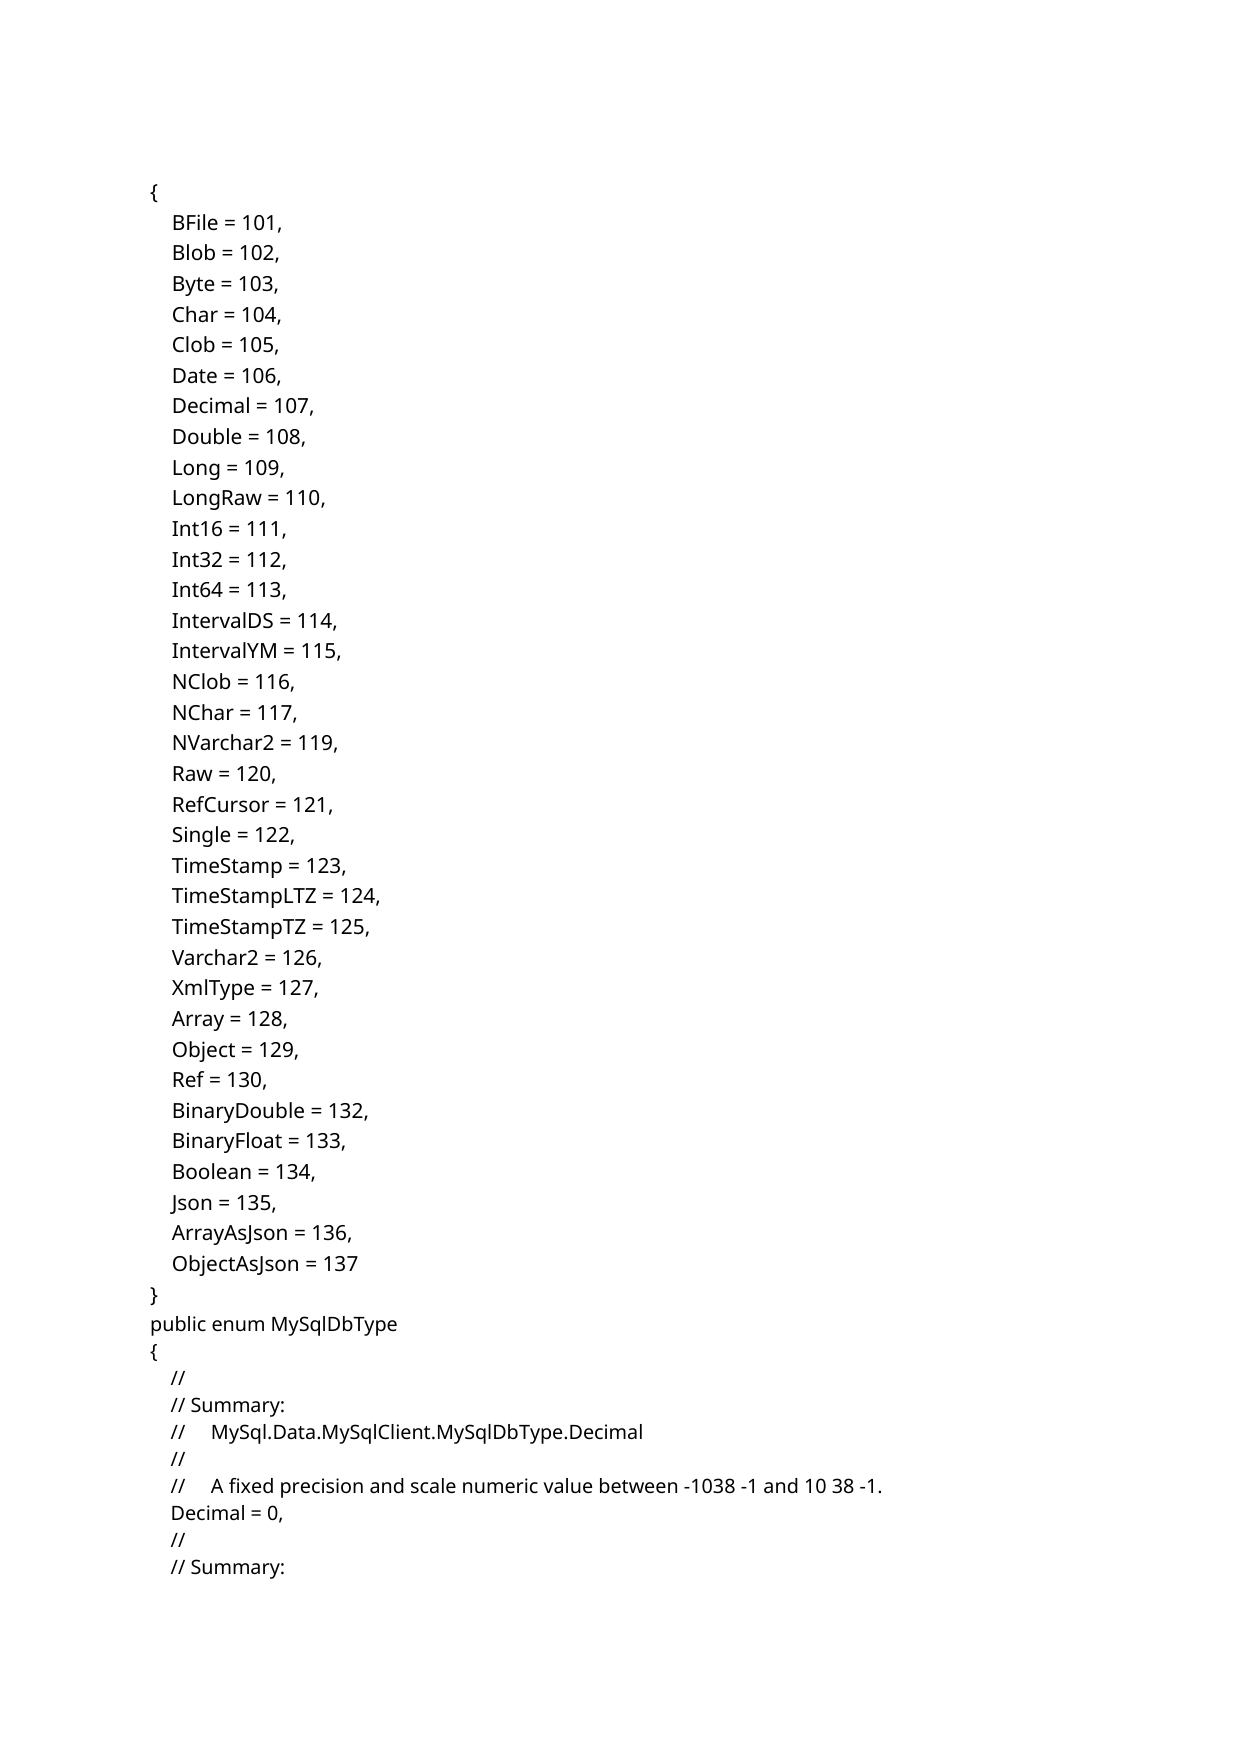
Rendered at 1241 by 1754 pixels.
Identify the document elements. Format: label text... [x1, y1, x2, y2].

text Char = 104, [150, 300, 1090, 328]
text } [150, 1280, 1090, 1308]
text BFile = 101, [150, 208, 1090, 236]
text Array = 128, [150, 1004, 1090, 1032]
text Single = 122, [150, 820, 1090, 849]
text TimeStamp = 123, [150, 851, 1090, 879]
text // Summary: [150, 1391, 1090, 1418]
text Int16 = 111, [150, 514, 1090, 542]
text LongRaw = 110, [150, 483, 1090, 512]
text NClob = 116, [150, 667, 1090, 696]
text // [150, 1526, 1090, 1553]
text XmlType = 127, [150, 973, 1090, 1002]
text BinaryDouble = 132, [150, 1096, 1090, 1124]
text TimeStampLTZ = 124, [150, 882, 1090, 910]
text Json = 135, [150, 1188, 1090, 1216]
text Byte = 103, [150, 269, 1090, 297]
text Double = 108, [150, 422, 1090, 451]
text Varchar2 = 126, [150, 943, 1090, 971]
text public enum MySqlDbType [150, 1310, 1090, 1337]
text ArrayAsJson = 136, [150, 1218, 1090, 1247]
text TimeStampTZ = 125, [150, 912, 1090, 941]
text { [150, 177, 1090, 206]
text IntervalDS = 114, [150, 606, 1090, 634]
text // MySql.Data.MySqlClient.MySqlDbType.Decimal [150, 1418, 1090, 1445]
text // Summary: [150, 1553, 1090, 1580]
text { [150, 1337, 1090, 1364]
text Object = 129, [150, 1035, 1090, 1063]
text Clob = 105, [150, 330, 1090, 359]
text IntervalYM = 115, [150, 637, 1090, 665]
text Long = 109, [150, 453, 1090, 481]
text Int32 = 112, [150, 545, 1090, 573]
text Blob = 102, [150, 238, 1090, 267]
text RefCursor = 121, [150, 790, 1090, 818]
text Boolean = 134, [150, 1157, 1090, 1186]
text NVarchar2 = 119, [150, 728, 1090, 757]
text NChar = 117, [150, 698, 1090, 726]
text ObjectAsJson = 137 [150, 1249, 1090, 1277]
text BinaryFloat = 133, [150, 1127, 1090, 1155]
text Ref = 130, [150, 1065, 1090, 1094]
text // [150, 1445, 1090, 1472]
text Decimal = 107, [150, 392, 1090, 420]
text // [150, 1364, 1090, 1391]
text Raw = 120, [150, 759, 1090, 787]
text // A fixed precision and scale numeric value between -1038 -1 and 10 38 -1. [150, 1472, 1090, 1499]
text Int64 = 113, [150, 575, 1090, 604]
text Date = 106, [150, 361, 1090, 389]
text Decimal = 0, [150, 1499, 1090, 1526]
